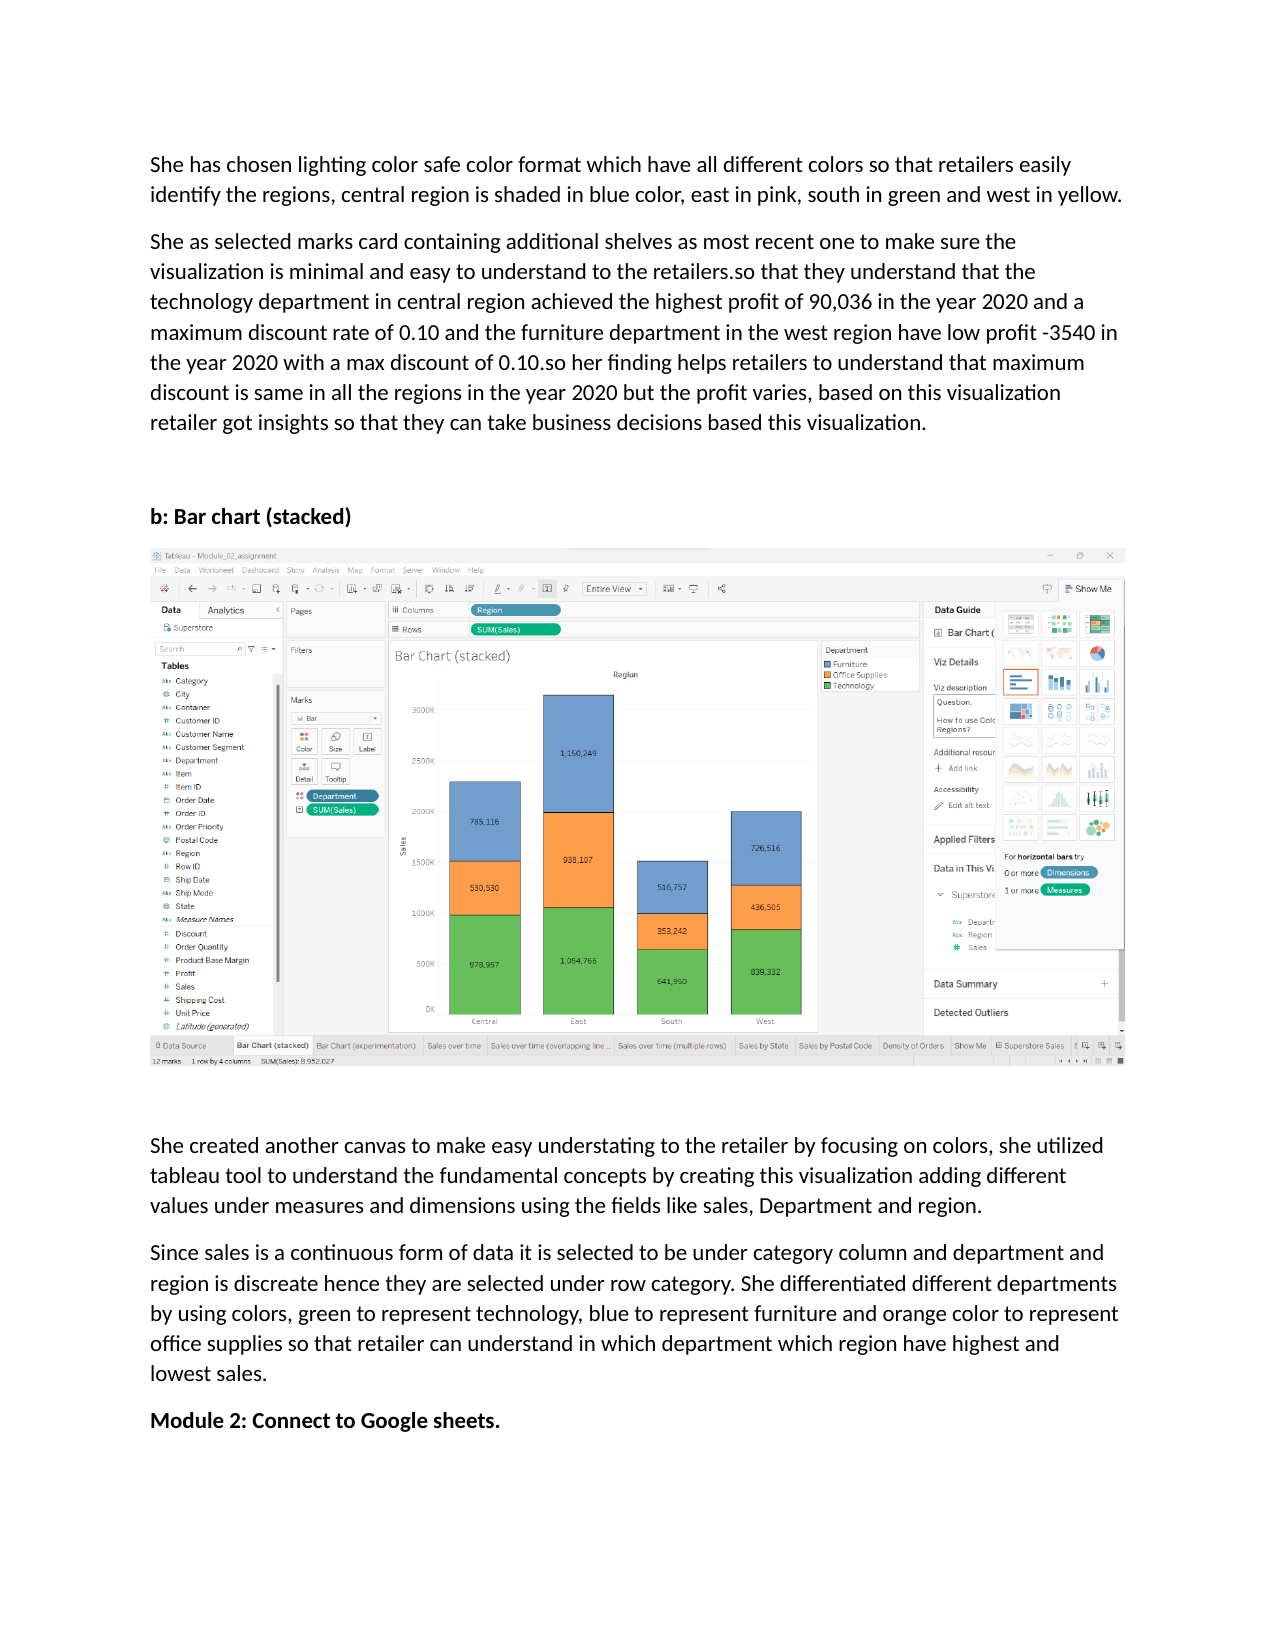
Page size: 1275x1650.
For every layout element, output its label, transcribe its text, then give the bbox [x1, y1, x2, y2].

text She as selected marks card containing additional shelves as most recent one to make sure the visualization is minimal and easy to understand to the retailers.so that they understand that the technology department in central region achieved the highest profit of 90,036 in the year 2020 and a maximum discount rate of 0.10 and the furniture department in the west region have low profit -3540 in the year 2020 with a max discount of 0.10.so her finding helps retailers to understand that maximum discount is same in all the regions in the year 2020 but the profit varies, based on this visualization retailer got insights so that they can take business decisions based this visualization. [150, 227, 1125, 436]
text She has chosen lighting color safe color format which have all different colors so that retailers easily identify the regions, central region is shaded in blue color, east in pink, south in green and west in yellow. [150, 150, 1125, 208]
text Since sales is a continuous form of data it is selected to be under category column and department and region is discreate hence they are selected under row category. She differentiated different departments by using colors, green to represent technology, blue to represent furniture and orange color to represent office supplies so that retailer can understand in which department which region have highest and lowest sales. [150, 1238, 1125, 1387]
text b: Bar chart (stacked) [150, 502, 1125, 530]
picture [150, 548, 1125, 1066]
text Module 2: Connect to Google sheets. [150, 1406, 1125, 1434]
text She created another canvas to make easy understating to the retailer by focusing on colors, she utilized tableau tool to understand the fundamental concepts by creating this visualization adding different values under measures and dimensions using the fields like sales, Department and region. [150, 1131, 1125, 1219]
